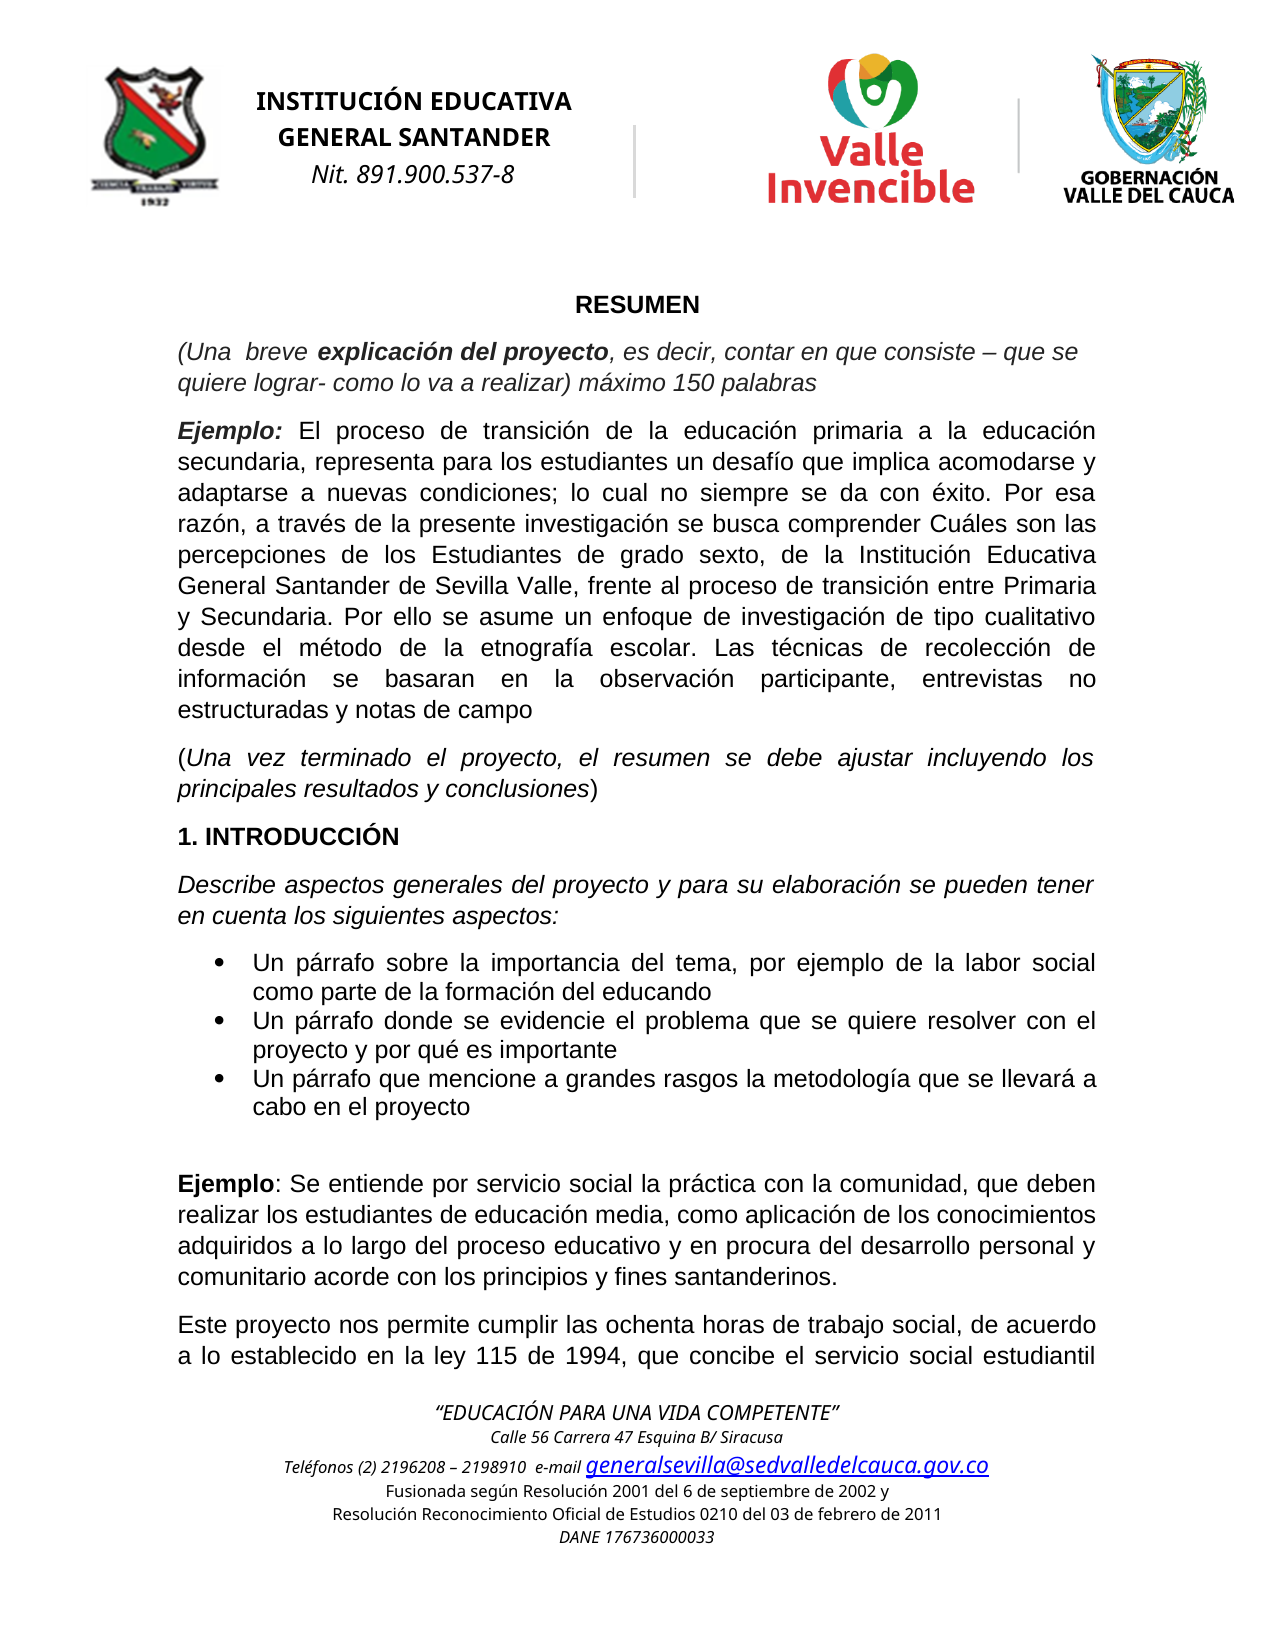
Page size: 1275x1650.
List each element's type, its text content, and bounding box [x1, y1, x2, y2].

list Un párrafo donde se evidencie el problema que se quiere resolver con el proyecto y por qué es importante [215, 1006, 1098, 1063]
text (Una breve explicación del proyecto, es decir, contar en que consiste – que se quiere lograr- como lo va a realizar) máximo 150 palabras [177, 337, 1098, 397]
picture [85, 65, 224, 207]
text Describe aspectos generales del proyecto y para su elaboración se pueden tener en cuenta los siguientes aspectos: [177, 869, 1098, 929]
text Ejemplo: El proceso de transición de la educación primaria a la educación secundaria, representa para los estudiantes un desafío que implica acomodarse y adaptarse a nuevas condiciones; lo cual no siempre se da con éxito. Por esa razón, a través de la presente investigación se busca comprender Cuáles son las percepciones de los Estudiantes de grado sexto, de la Institución Educativa General Santander de Sevilla Valle, frente al proceso de transición entre Primaria y Secundaria. Por ello se asume un enfoque de investigación de tipo cualitativo desde el método de la etnografía escolar. Las técnicas de recolección de información se basaran en la observación participante, entrevistas no estructuradas y notas de campo [177, 416, 1098, 724]
picture [768, 51, 1235, 205]
list Un párrafo que mencione a grandes rasgos la metodología que se llevará a cabo en el proyecto [215, 1063, 1098, 1121]
text Ejemplo: Se entiende por servicio social la práctica con la comunidad, que deben realizar los estudiantes de educación media, como aplicación de los conocimientos adquiridos a lo largo del proceso educativo y en procura del desarrollo personal y comunitario acorde con los principios y fines santanderinos. [177, 1169, 1098, 1291]
list Un párrafo sobre la importancia del tema, por ejemplo de la labor social como parte de la formación del educando [215, 948, 1098, 1006]
text 1. INTRODUCCIÓN [177, 822, 1098, 851]
text RESUMEN [177, 289, 1098, 318]
text (Una vez terminado el proyecto, el resumen se debe ajustar incluyendo los principales resultados y conclusiones) [177, 743, 1098, 803]
